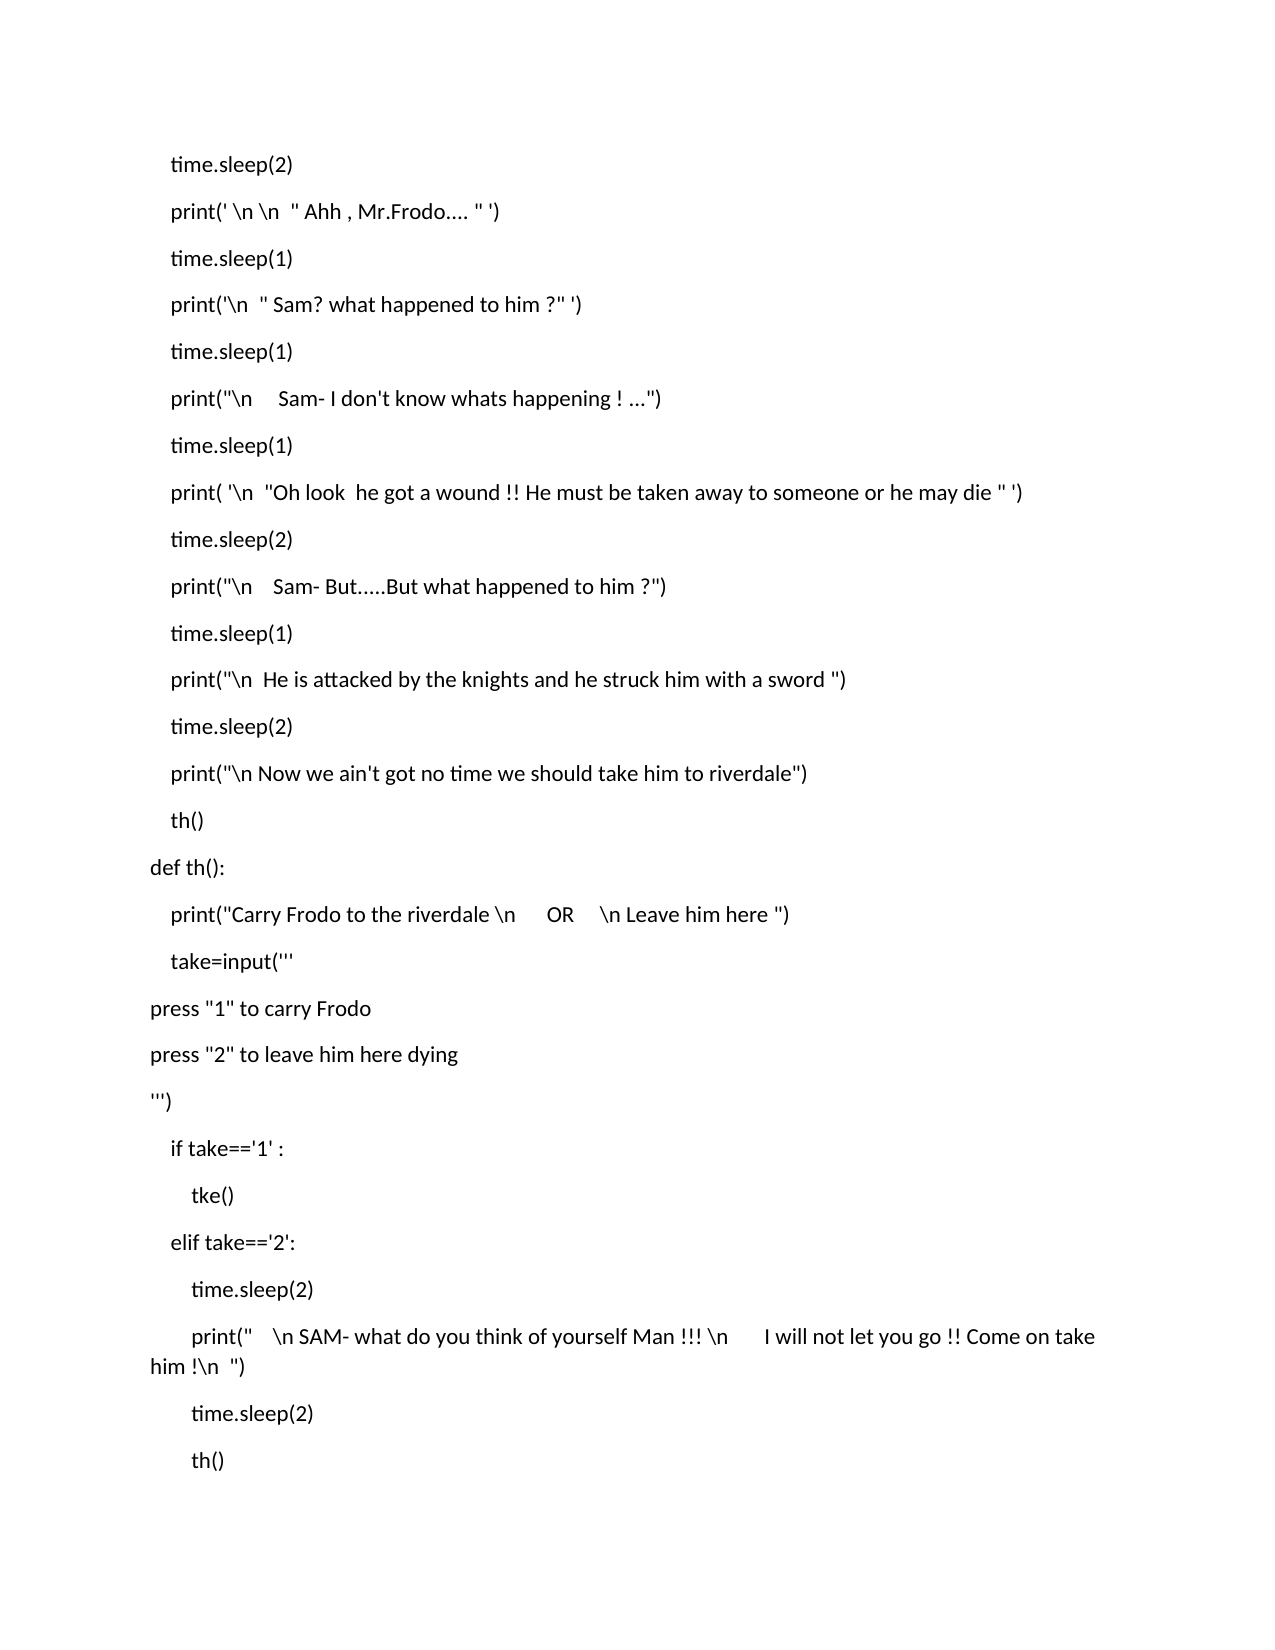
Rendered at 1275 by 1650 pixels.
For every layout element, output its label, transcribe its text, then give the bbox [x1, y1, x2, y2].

text print("\n He is attacked by the knights and he struck him with a sword ") [150, 666, 1125, 694]
text time.sleep(1) [150, 244, 1125, 272]
text time.sleep(1) [150, 337, 1125, 366]
text print('\n " Sam? what happened to him ?" ') [150, 291, 1125, 319]
text print("\n Sam- But.....But what happened to him ?") [150, 572, 1125, 600]
text print("\n Now we ain't got no time we should take him to riverdale") [150, 759, 1125, 787]
text time.sleep(2) [150, 150, 1125, 178]
text elif take=='2': [150, 1228, 1125, 1256]
text th() [150, 806, 1125, 834]
text take=input(''' [150, 947, 1125, 975]
text ''') [150, 1087, 1125, 1116]
text th() [150, 1446, 1125, 1474]
text time.sleep(2) [150, 712, 1125, 741]
text time.sleep(1) [150, 431, 1125, 459]
text if take=='1' : [150, 1134, 1125, 1162]
text press "1" to carry Frodo [150, 994, 1125, 1022]
text print("\n Sam- I don't know whats happening ! ...") [150, 384, 1125, 412]
text time.sleep(2) [150, 525, 1125, 553]
text press "2" to leave him here dying [150, 1041, 1125, 1069]
text print(" \n SAM- what do you think of yourself Man !!! \n I will not let you go !! Come on take him !\n ") [150, 1322, 1125, 1380]
text tke() [150, 1181, 1125, 1209]
text def th(): [150, 853, 1125, 881]
text time.sleep(2) [150, 1399, 1125, 1427]
text print("Carry Frodo to the riverdale \n OR \n Leave him here ") [150, 900, 1125, 928]
text time.sleep(2) [150, 1275, 1125, 1303]
text time.sleep(1) [150, 619, 1125, 647]
text print(' \n \n " Ahh , Mr.Frodo.... " ') [150, 197, 1125, 225]
text print( '\n "Oh look he got a wound !! He must be taken away to someone or he may die " ') [150, 478, 1125, 506]
